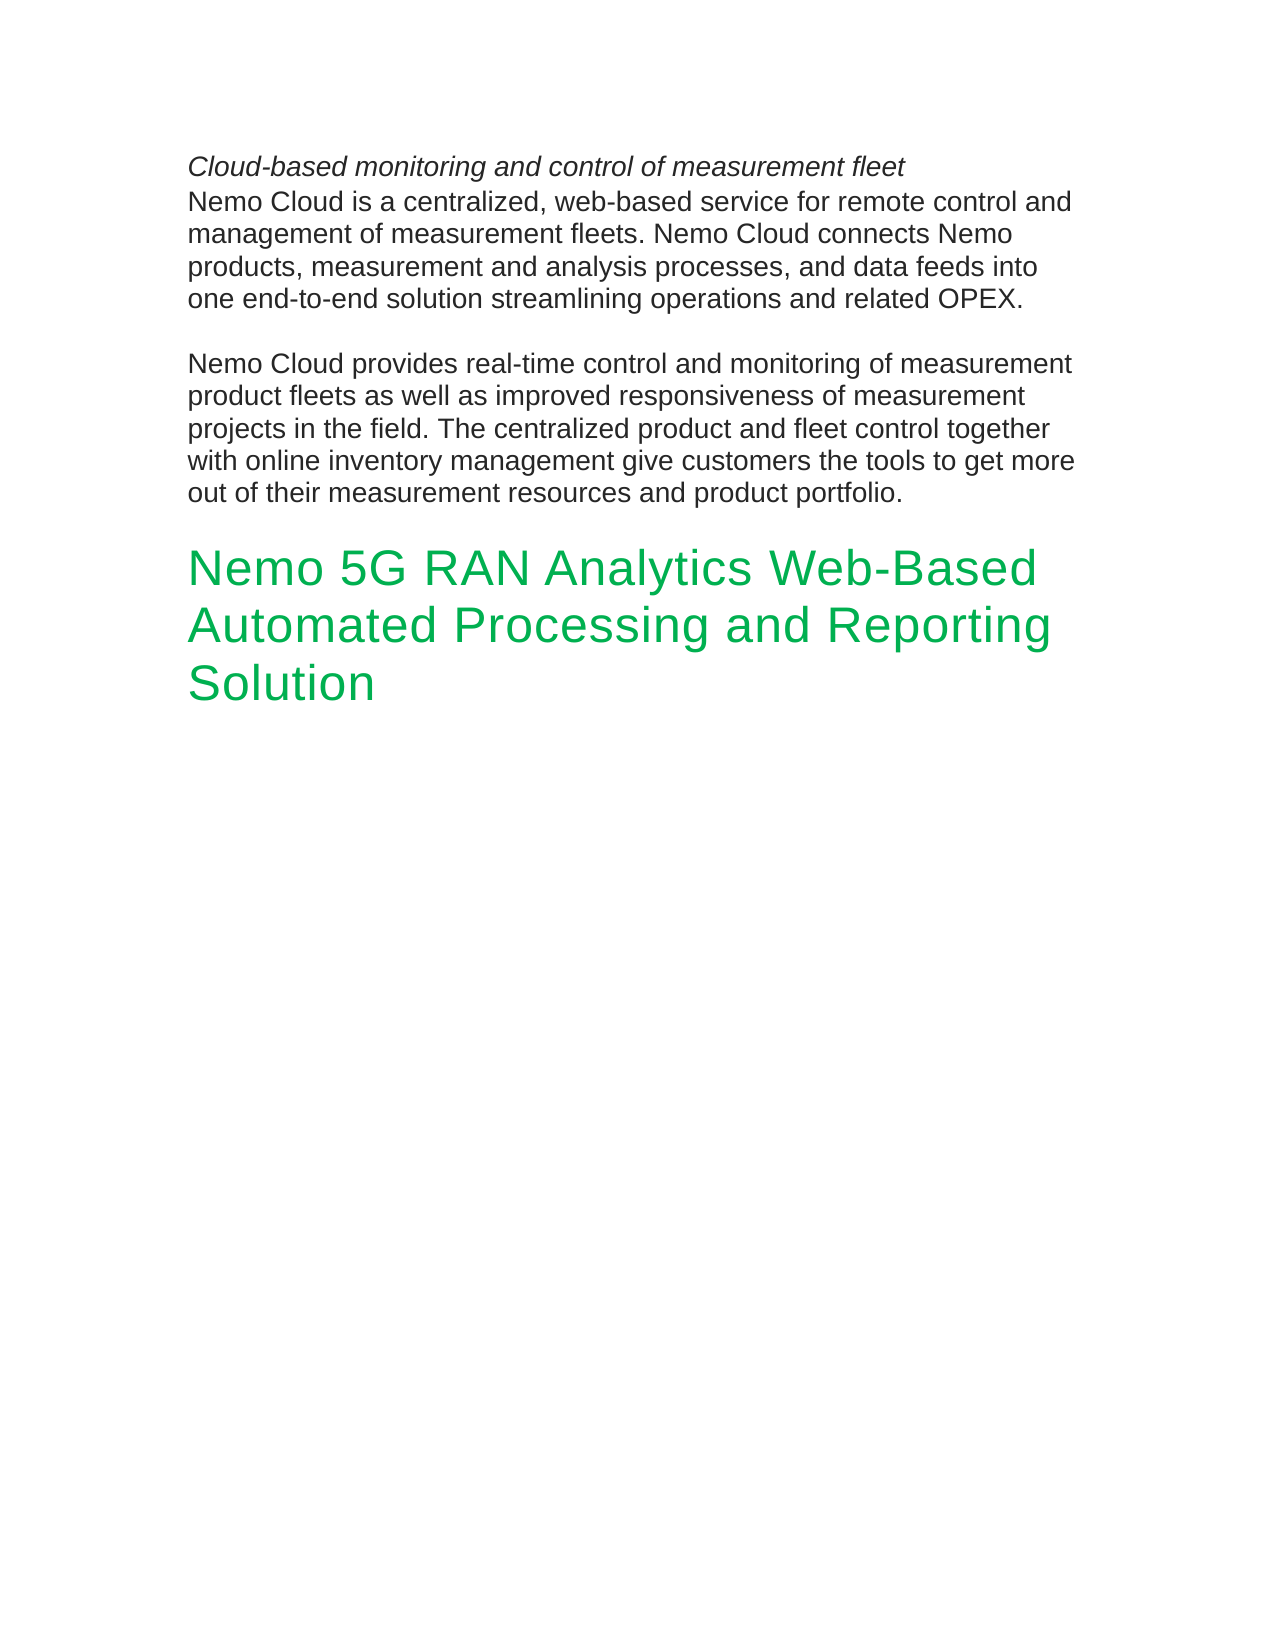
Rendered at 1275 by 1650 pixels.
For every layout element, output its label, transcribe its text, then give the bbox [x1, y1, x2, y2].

text Nemo Cloud is a centralized, web-based service for remote control and management of measurement fleets. Nemo Cloud connects Nemo products, measurement and analysis processes, and data feeds into one end-to-end solution streamlining operations and related OPEX. Nemo Cloud provides real-time control and monitoring of measurement product fleets as well as improved responsiveness of measurement projects in the field. The centralized product and fleet control together with online inventory management give customers the tools to get more out of their measurement resources and product portfolio. [187, 185, 1087, 509]
subtitle Nemo 5G RAN Analytics Web-Based Automated Processing and Reporting Solution [187, 538, 1087, 711]
subtitle Cloud-based monitoring and control of measurement fleet [187, 150, 1087, 182]
